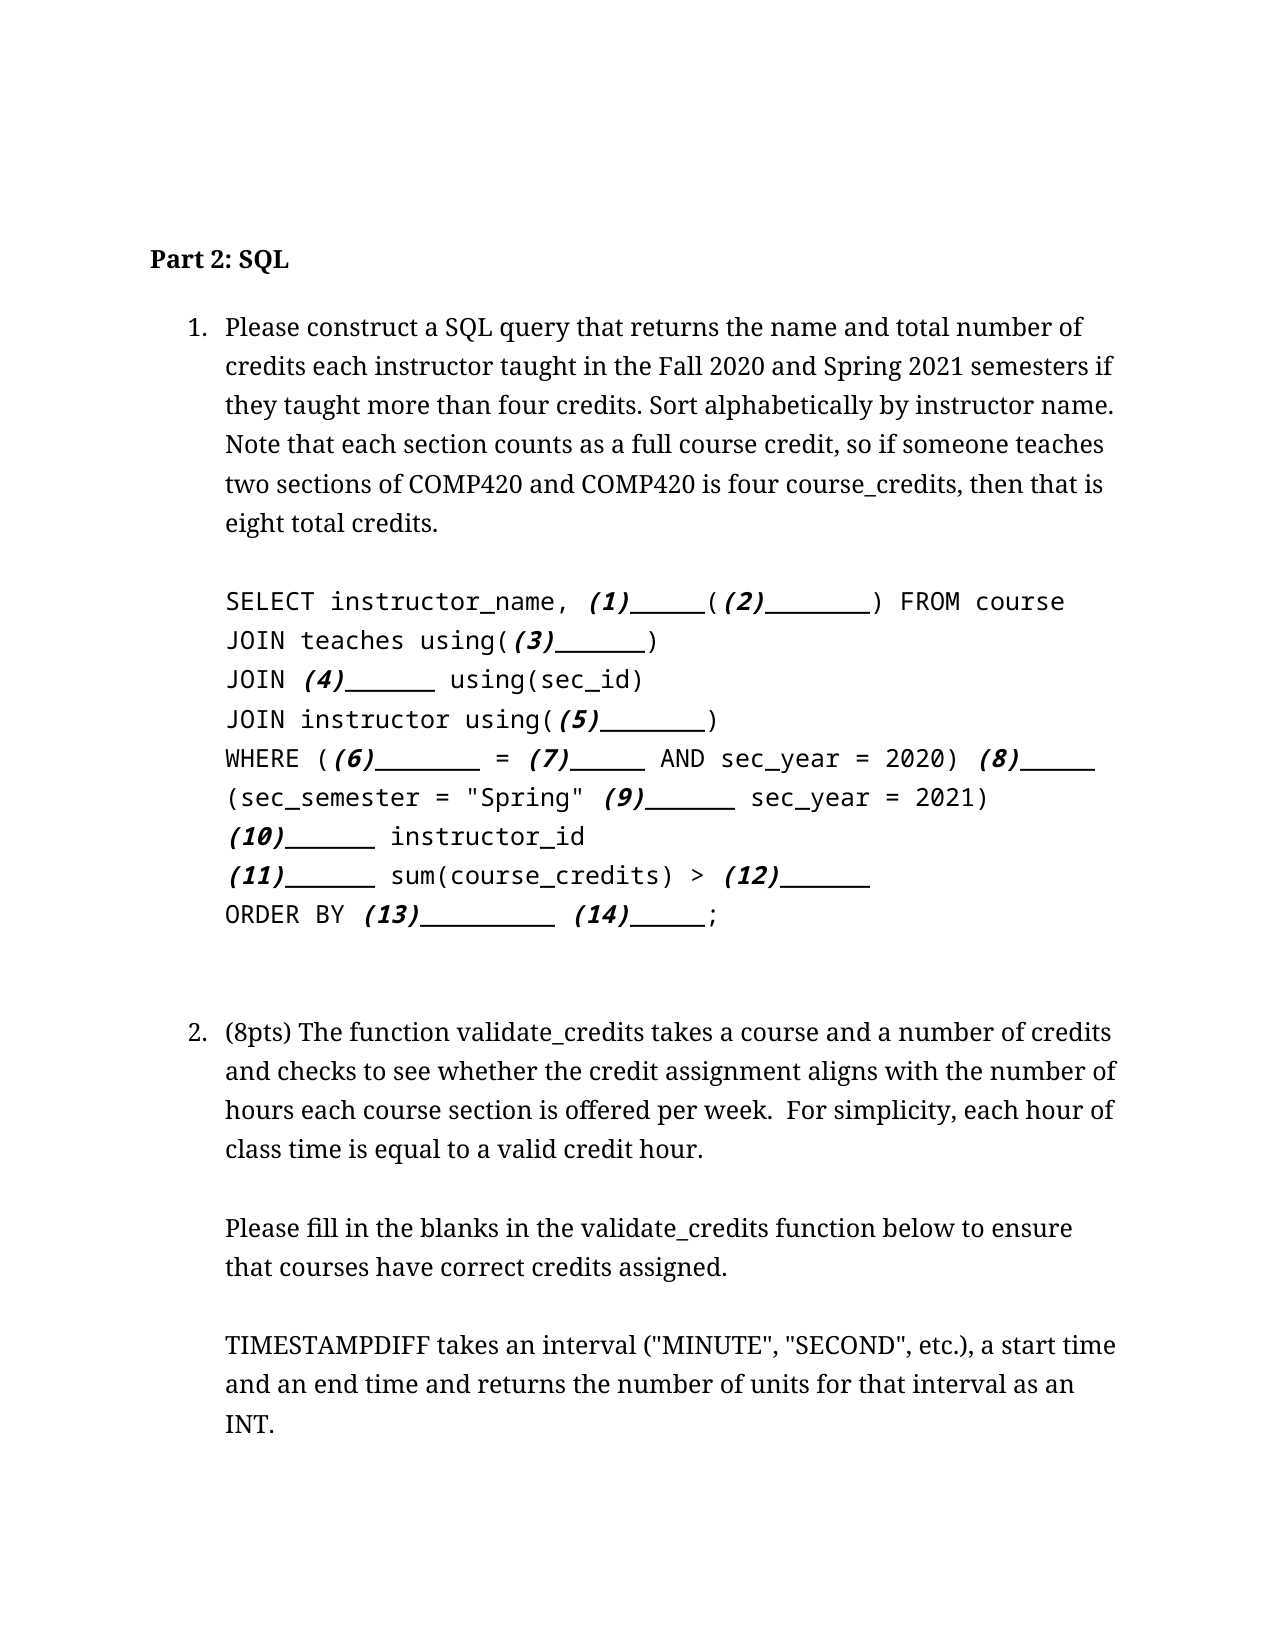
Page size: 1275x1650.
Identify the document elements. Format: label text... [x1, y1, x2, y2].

list Please construct a SQL query that returns the name and total number of credits each instructor taught in the Fall 2020 and Spring 2021 semesters if they taught more than four credits. Sort alphabetically by instructor name. Note that each section counts as a full course credit, so if someone teaches two sections of COMP420 and COMP420 is four course_credits, then that is eight total credits. [187, 310, 1125, 539]
list JOIN teaches using((3)______) [225, 623, 1125, 657]
list JOIN instructor using((5)_______) [225, 701, 1125, 735]
list (11)______ sum(course_credits) > (12)______ [225, 858, 1125, 892]
list WHERE ((6)_______ = (7)_____ AND sec_year = 2020) (8)_____ (sec_semester = "Spring" (9)______ sec_year = 2021) [225, 741, 1125, 814]
text TIMESTAMPDIFF takes an interval ("MINUTE", "SECOND", etc.), a start time and an end time and returns the number of units for that interval as an INT. [225, 1328, 1125, 1440]
list SELECT instructor_name, (1)_____((2)_______) FROM course [225, 584, 1125, 618]
text Please fill in the blanks in the validate_credits function below to ensure that courses have correct credits assigned. [225, 1211, 1125, 1284]
list (10)______ instructor_id [225, 819, 1125, 853]
list JOIN (4)______ using(sec_id) [225, 662, 1125, 696]
list (8pts) The function validate_credits takes a course and a number of credits and checks to see whether the credit assignment aligns with the number of hours each course section is offered per week. For simplicity, each hour of class time is equal to a valid credit hour. [187, 1015, 1125, 1166]
list ORDER BY (13)_________ (14)_____; [225, 897, 1125, 931]
text Part 2: SQL [150, 242, 1125, 276]
